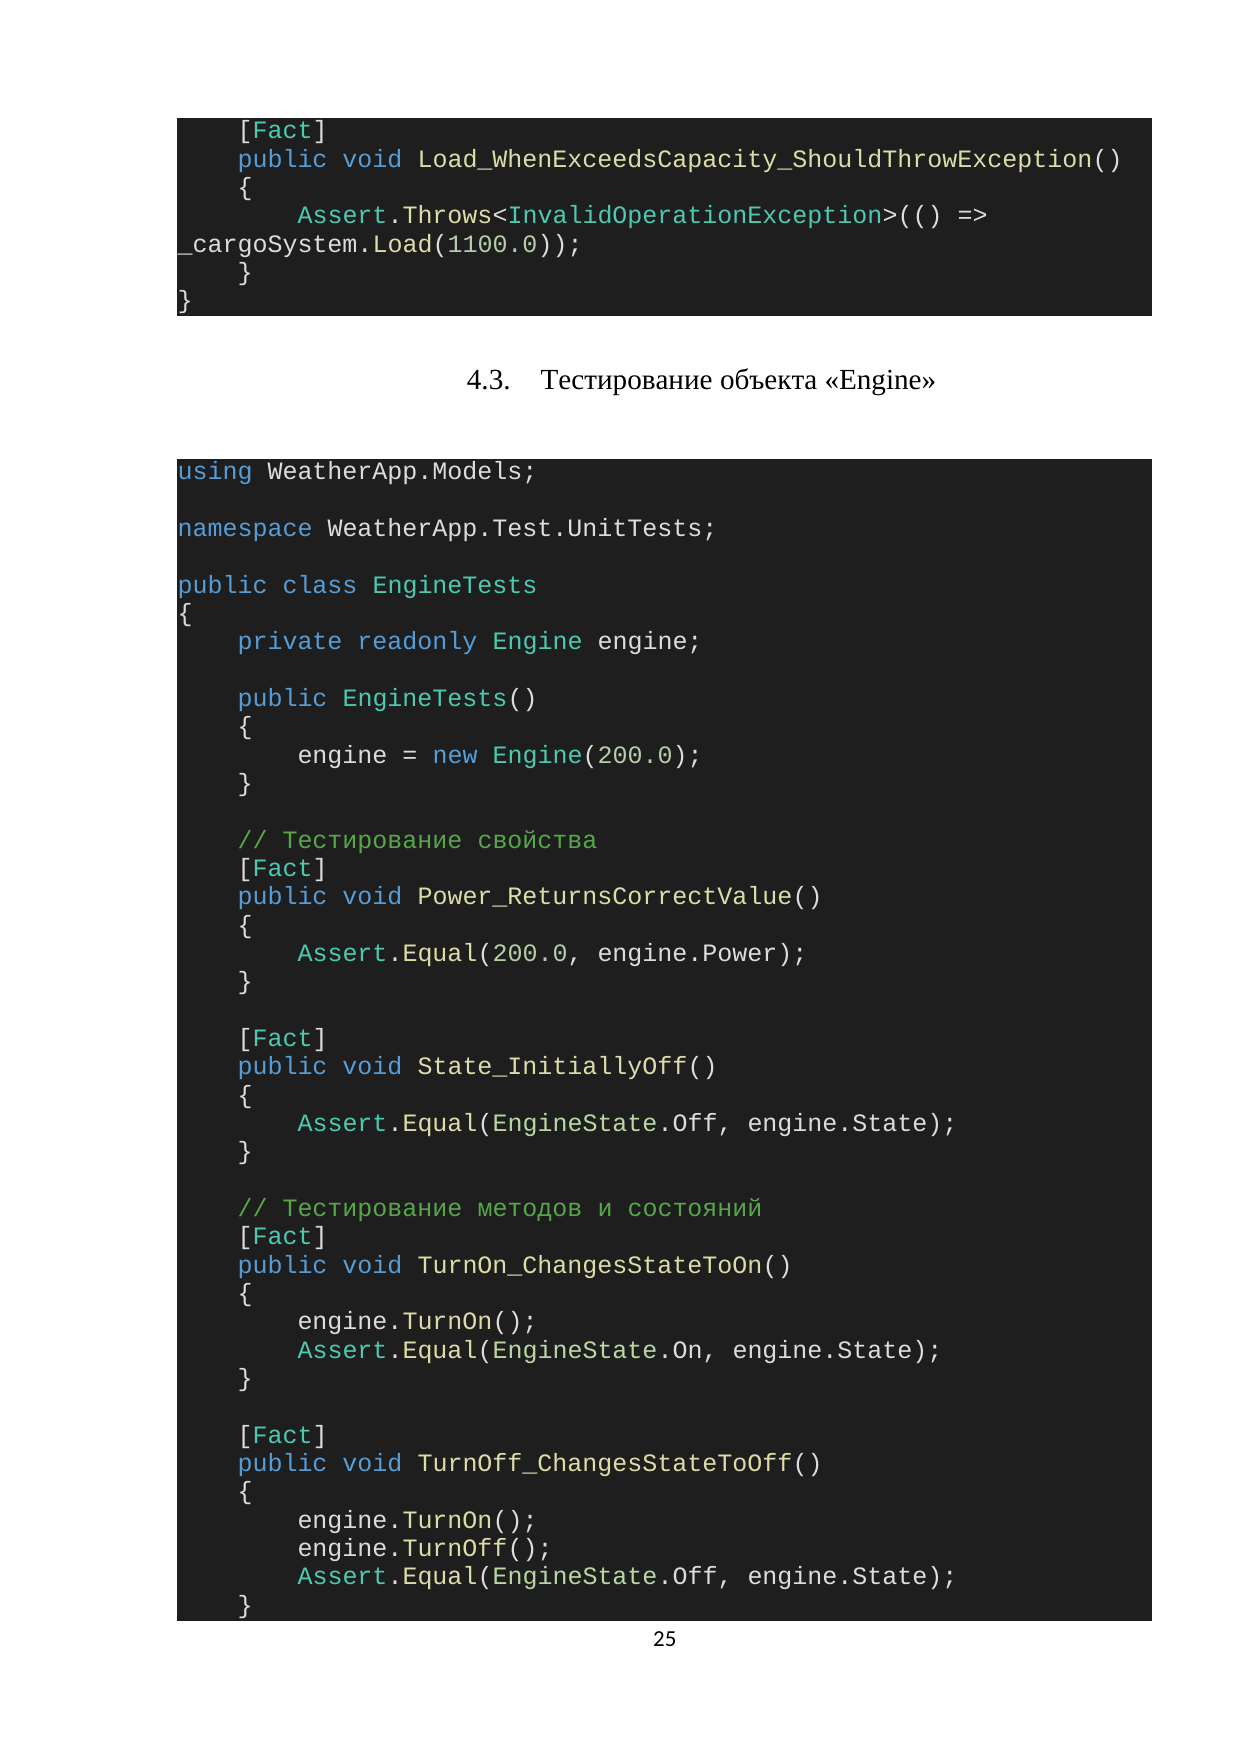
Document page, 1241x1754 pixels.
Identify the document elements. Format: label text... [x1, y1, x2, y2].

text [177, 118, 1152, 316]
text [177, 459, 1152, 1621]
text Тестирование объекта «Engine» [177, 362, 1152, 396]
